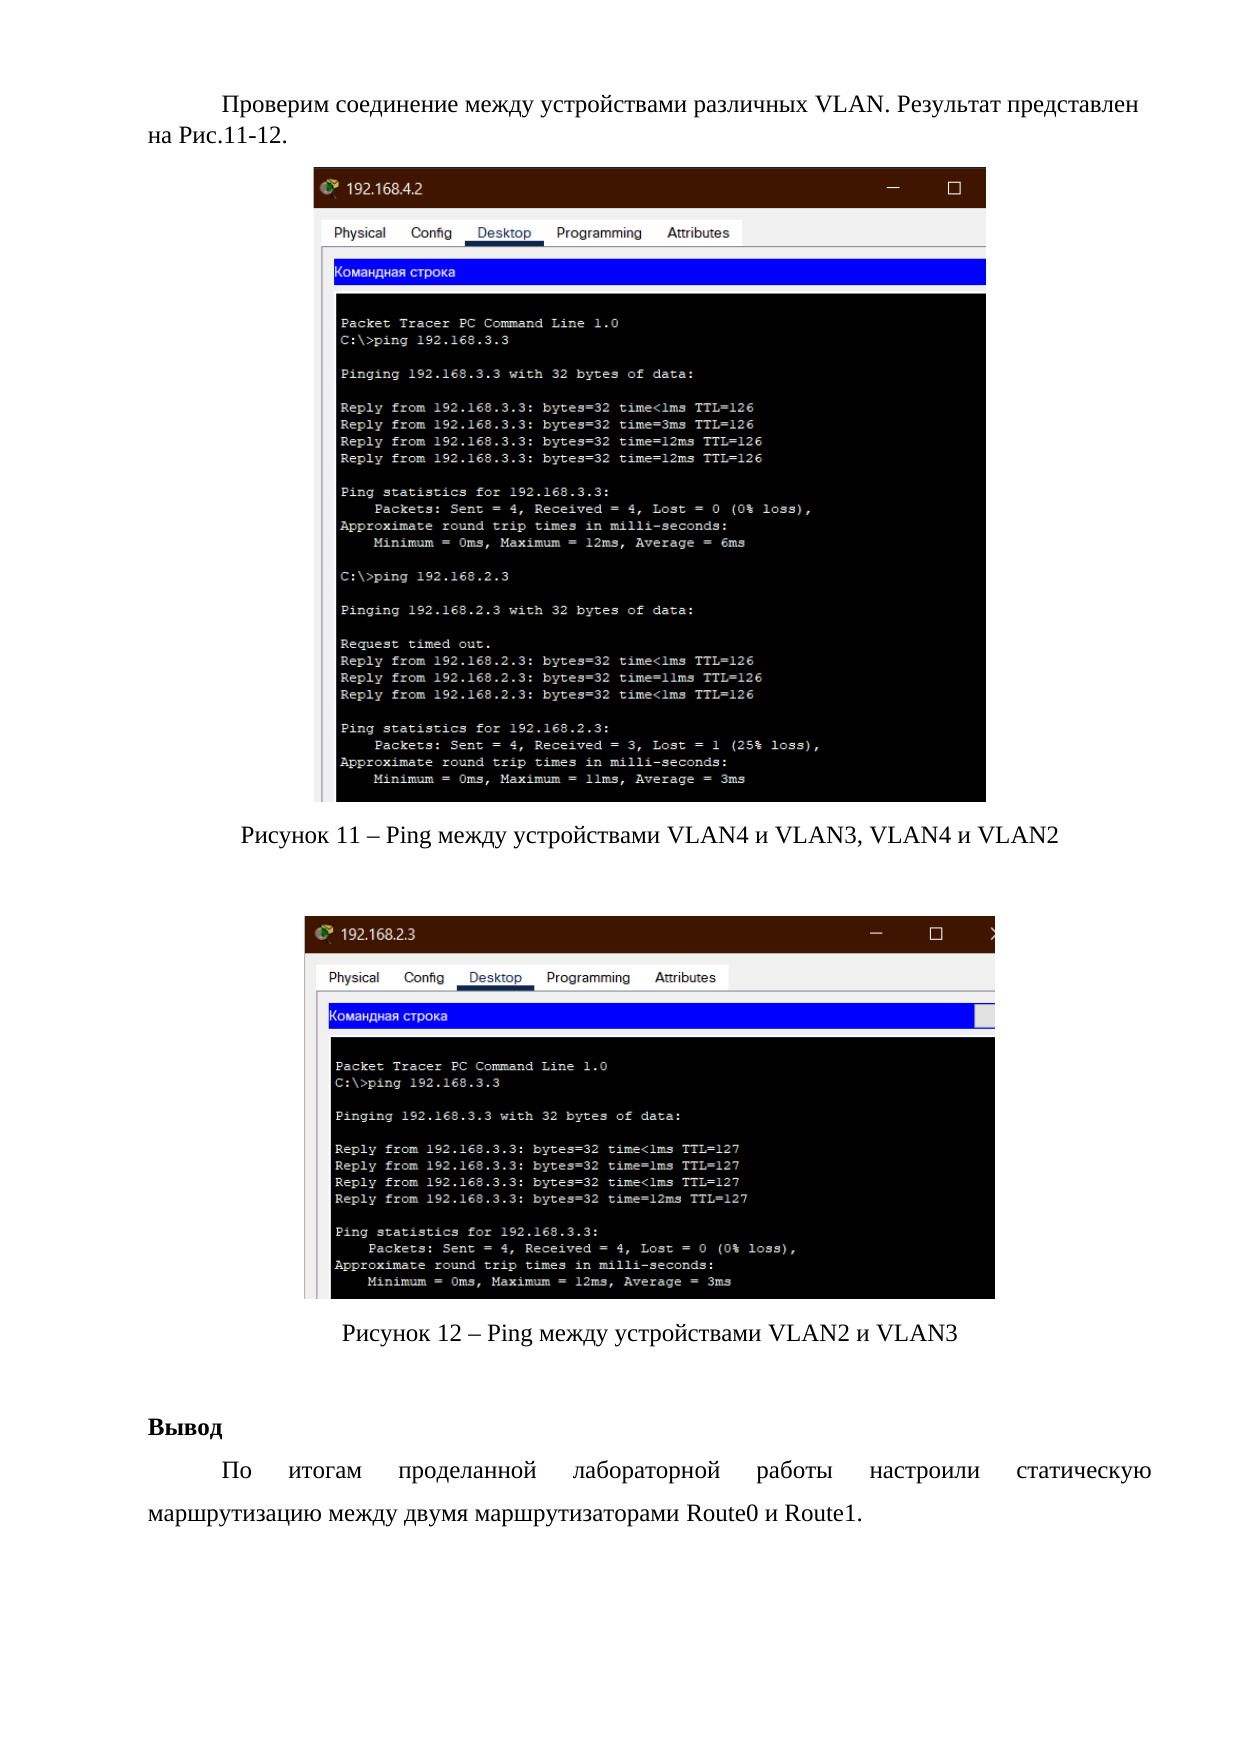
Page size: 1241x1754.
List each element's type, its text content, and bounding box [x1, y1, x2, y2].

text Рисунок 12 – Ping между устройствами VLAN2 и VLAN3 [148, 1318, 1152, 1346]
text Вывод [148, 1412, 1152, 1441]
text Рисунок 11 – Ping между устройствами VLAN4 и VLAN3, VLAN4 и VLAN2 [148, 821, 1152, 849]
picture [304, 916, 995, 1299]
picture [313, 167, 986, 802]
text Проверим соединение между устройствами различных VLAN. Результат представлен на Рис.11-12. [148, 89, 1152, 148]
text По итогам проделанной лабораторной работы настроили статическую маршрутизацию между двумя маршрутизаторами Route0 и Route1. [148, 1455, 1152, 1527]
